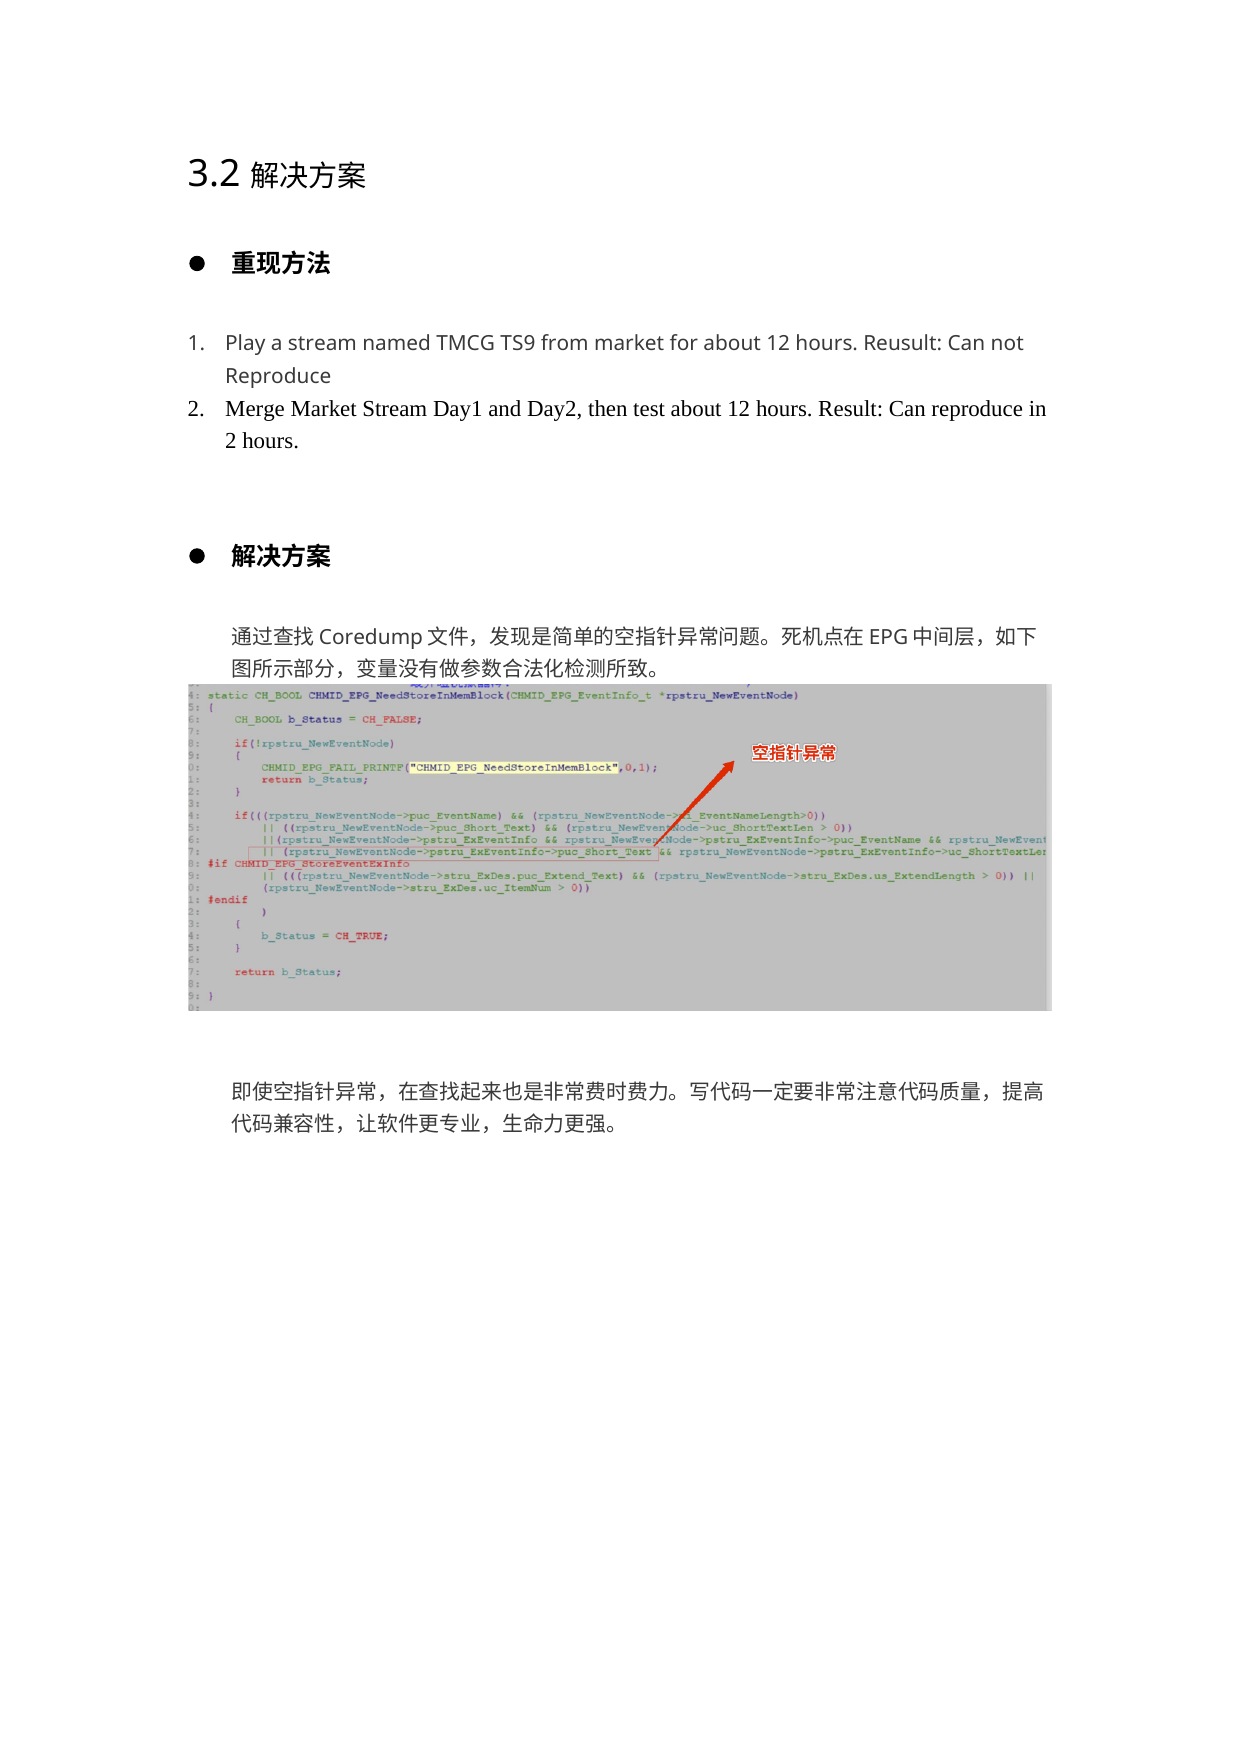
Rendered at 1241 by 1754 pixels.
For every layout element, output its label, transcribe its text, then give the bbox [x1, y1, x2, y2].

list 即使空指针异常，在查找起来也是非常费时费力。写代码一定要非常注意代码质量，提高代码兼容性，让软件更专业，生命力更强。 [231, 1074, 1053, 1139]
picture [188, 684, 1052, 1011]
list 通过查找Coredump文件，发现是简单的空指针异常问题。死机点在EPG中间层，如下图所示部分，变量没有做参数合法化检测所致。 [231, 619, 1053, 684]
subtitle 解决方案 [187, 139, 1053, 204]
list 解决方案 [187, 522, 1053, 587]
list 重现方法 [187, 229, 1053, 294]
list Merge Market Stream Day1 and Day2, then test about 12 hours. Result: Can reproduce in 2 hours. [187, 392, 1053, 457]
list Play a stream named TMCG TS9 from market for about 12 hours. Reusult: Can not Reproduce [187, 327, 1053, 392]
